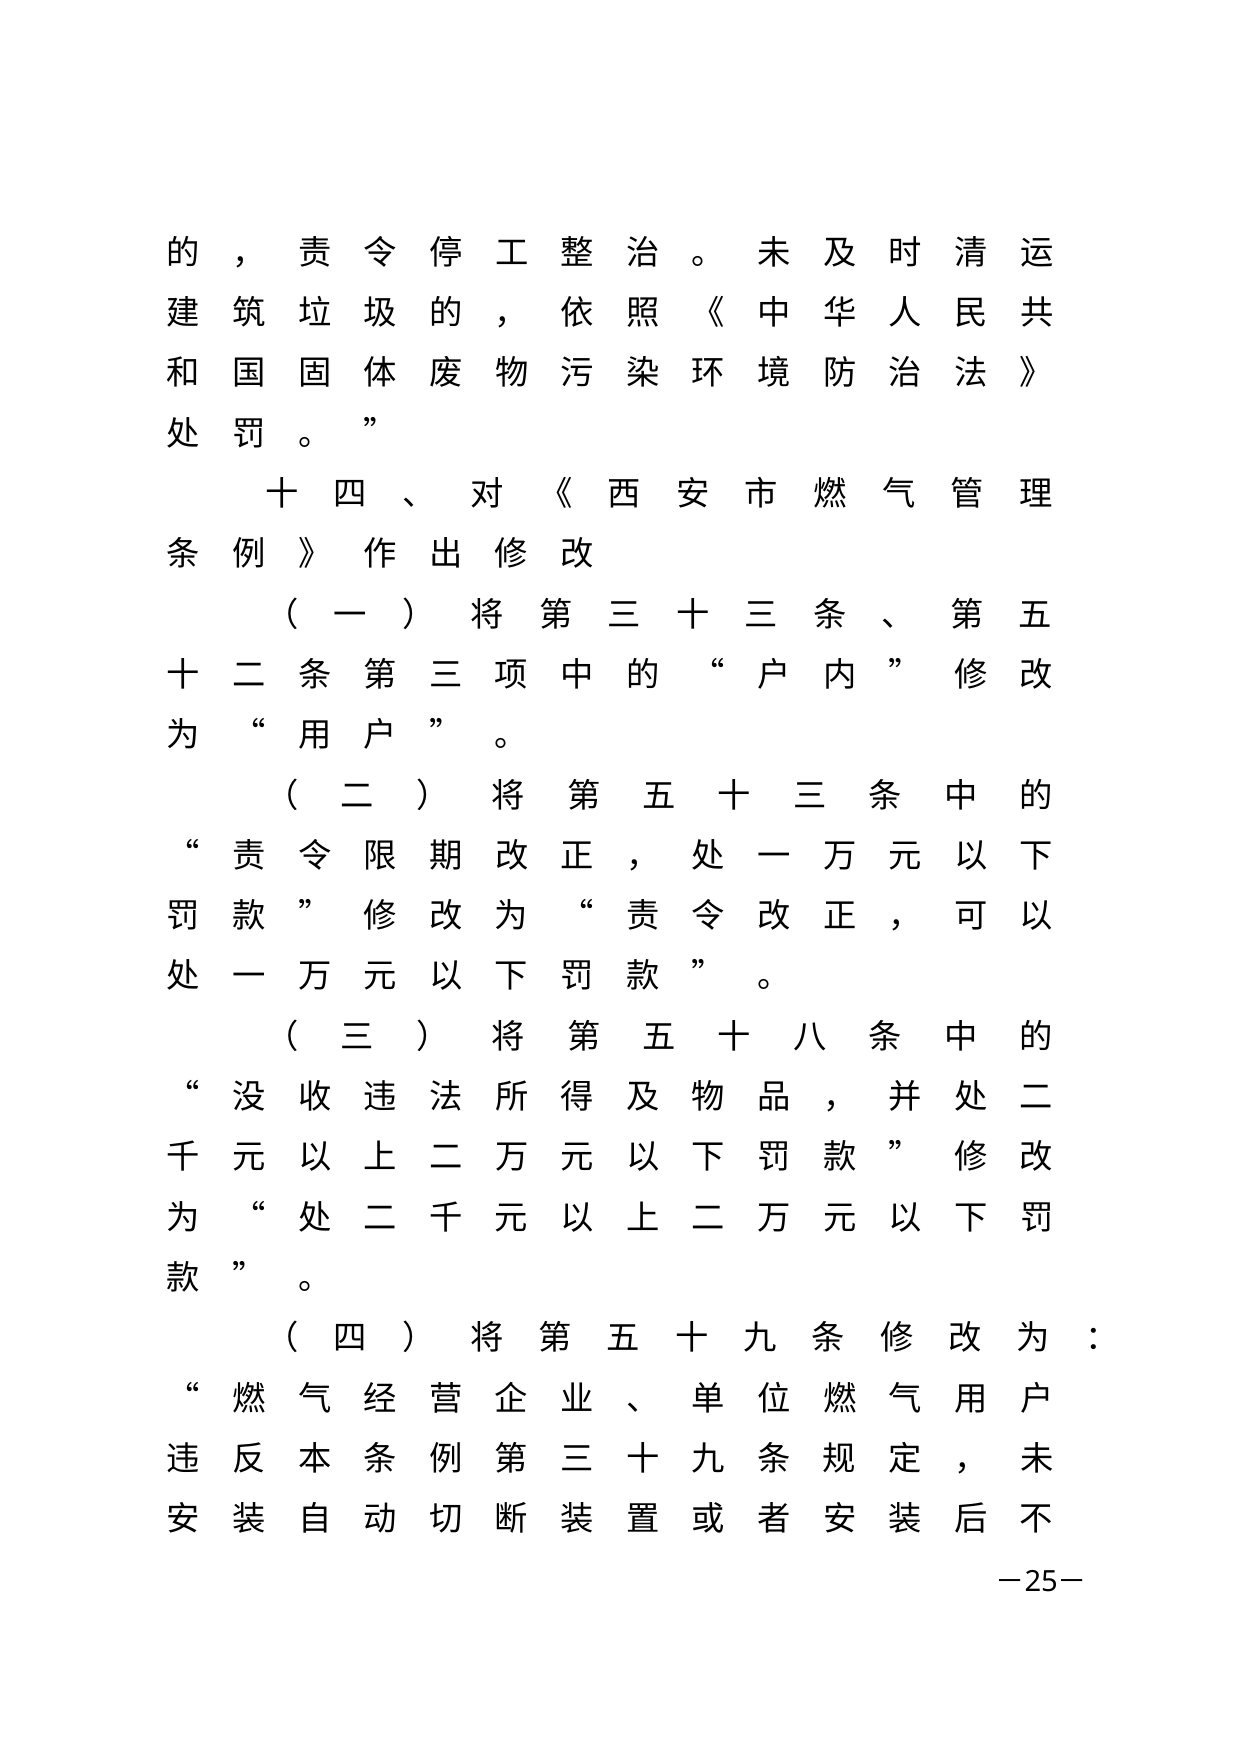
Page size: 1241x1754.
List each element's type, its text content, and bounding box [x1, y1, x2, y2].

text （一）将第三十三条、第五十二条第三项中的“户内”修改为“用户”。 [167, 581, 1085, 762]
text （四）将第五十九条修改为：“燃气经营企业、单位燃气用户违反本条例第三十九条规定，未安装自动切断装置或者安装后不能正常运行的，责令限期改正；逾期不改正的，处五千元以上五万元以下罚款。 [167, 1305, 1085, 1546]
list 十四、对《西安市燃气管理条例》作出修改 [167, 461, 1085, 581]
text （二）将第五十七条修改为：“违反本条例第十二条规定，在城市道路进行管线铺设等施工作业，建筑垃圾排放人未采取有效保洁措施进行隔离作业的，由城市管理部门责令改正，处一万元以上十万元以下罚款；拒不改正的，责令停工整治。未及时清运建筑垃圾的，依照《中华人民共和国固体废物污染环境防治法》处罚。” [167, 219, 1085, 461]
text （二）将第五十三条中的“责令限期改正，处一万元以下罚款”修改为“责令改正，可以处一万元以下罚款”。 [167, 762, 1085, 1003]
text （三）将第五十八条中的“没收违法所得及物品，并处二千元以上二万元以下罚款”修改为“处二千元以上二万元以下罚款”。 [167, 1003, 1085, 1305]
